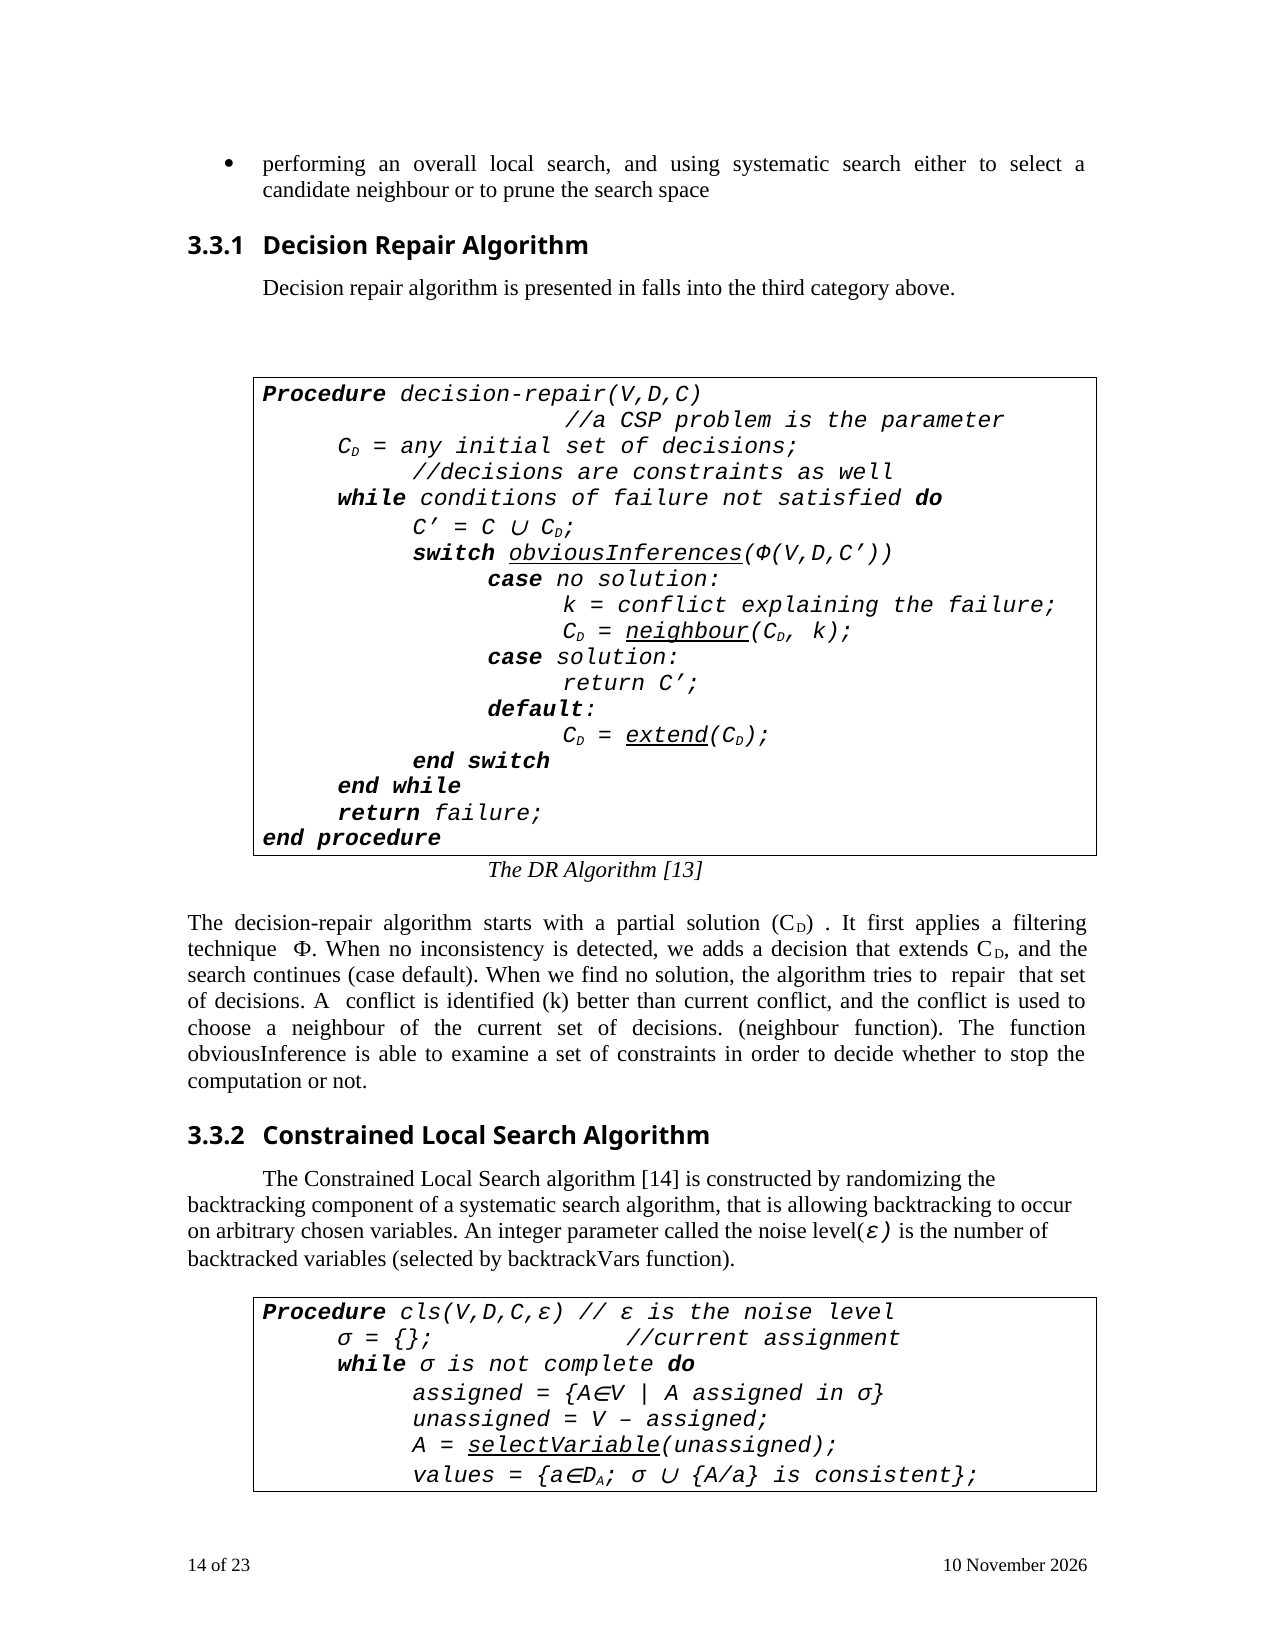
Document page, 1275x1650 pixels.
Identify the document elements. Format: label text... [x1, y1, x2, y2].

text return failure; [254, 796, 1096, 822]
text Decision repair algorithm is presented in falls into the third category above. [187, 274, 1087, 301]
text case no solution: [254, 562, 1096, 588]
text case solution: [254, 640, 1096, 666]
text values = {a∈DA; σ ∪ {A/a} is consistent}; [254, 1456, 1096, 1491]
text A = selectVariable(unassigned); [254, 1430, 1096, 1456]
subtitle Decision Repair Algorithm [187, 228, 1087, 262]
text while conditions of failure not satisfied do [254, 481, 1096, 507]
text end switch [254, 744, 1096, 770]
text C’ = C ∪ CD; [254, 507, 1096, 536]
text //decisions are constraints as well [254, 455, 1096, 481]
text Procedure cls(V,D,C,ε) // ε is the noise level [254, 1298, 1096, 1323]
text return C’; [254, 666, 1096, 692]
text The decision-repair algorithm starts with a partial solution (CD) . It first applies a filtering technique Ф. When no inconsistency is detected, we adds a decision that extends CD, and the search continues (case default). When we find no solution, the algorithm tries to repair that set of decisions. A conflict is identified (k) better than current conflict, and the conflict is used to choose a neighbour of the current set of decisions. (neighbour function). The function obviousInference is able to examine a set of constraints in order to decide whether to stop the computation or not. [187, 908, 1087, 1093]
text CD = extend(CD); [254, 718, 1096, 744]
text default: [254, 692, 1096, 718]
list performing an overall local search, and using systematic search either to select a candidate neighbour or to prune the search space [225, 150, 1087, 203]
text unassigned = V – assigned; [254, 1404, 1096, 1430]
text while σ is not complete do [254, 1349, 1096, 1375]
text k = conflict explaining the failure; [254, 588, 1096, 614]
text end while [254, 770, 1096, 796]
subtitle Constrained Local Search Algorithm [187, 1118, 1087, 1152]
text assigned = {A∈V | A assigned in σ} [254, 1375, 1096, 1404]
text The DR Algorithm [13] [187, 856, 1087, 882]
text //a CSP problem is the parameter [254, 403, 1096, 429]
text The Constrained Local Search algorithm [14] is constructed by randomizing the backtracking component of a systematic search algorithm, that is allowing backtracking to occur on arbitrary chosen variables. An integer parameter called the noise level(ε) is the number of backtracked variables (selected by backtrackVars function). [187, 1164, 1087, 1272]
text end procedure [254, 822, 1096, 855]
text σ = {}; //current assignment [254, 1323, 1096, 1349]
text switch obviousInferences(Ф(V,D,C’)) [254, 536, 1096, 562]
text Procedure decision-repair(V,D,C) [254, 378, 1096, 403]
text CD = neighbour(CD, k); [254, 614, 1096, 640]
text CD = any initial set of decisions; [254, 429, 1096, 455]
